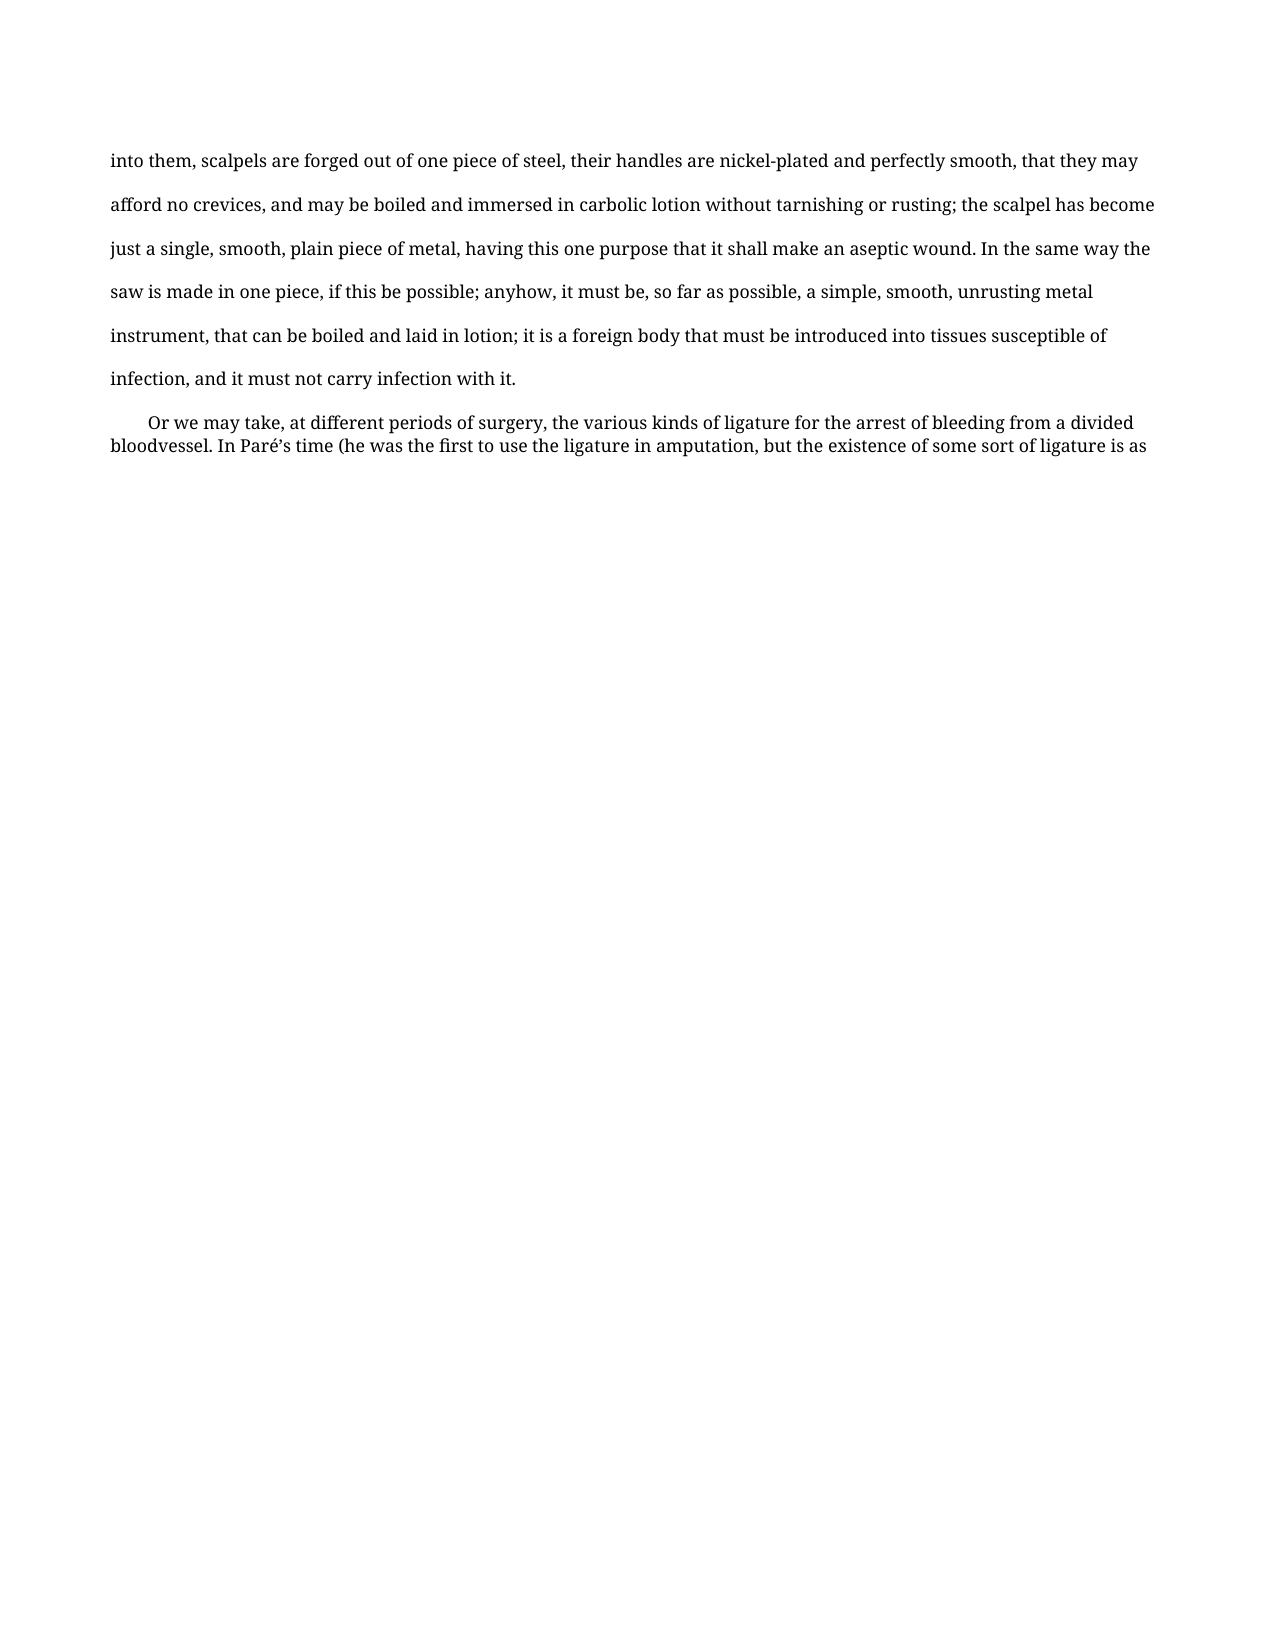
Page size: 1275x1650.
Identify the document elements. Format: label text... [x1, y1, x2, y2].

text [110, 149, 1162, 391]
text Or we may take, at different periods of surgery, the various kinds of ligature for the arrest of bleeding from a divided bloodvessel. In Paré’s time (he was the first to use the ligature in amputation, but the existence of some sort of ligature is as [110, 411, 1162, 457]
